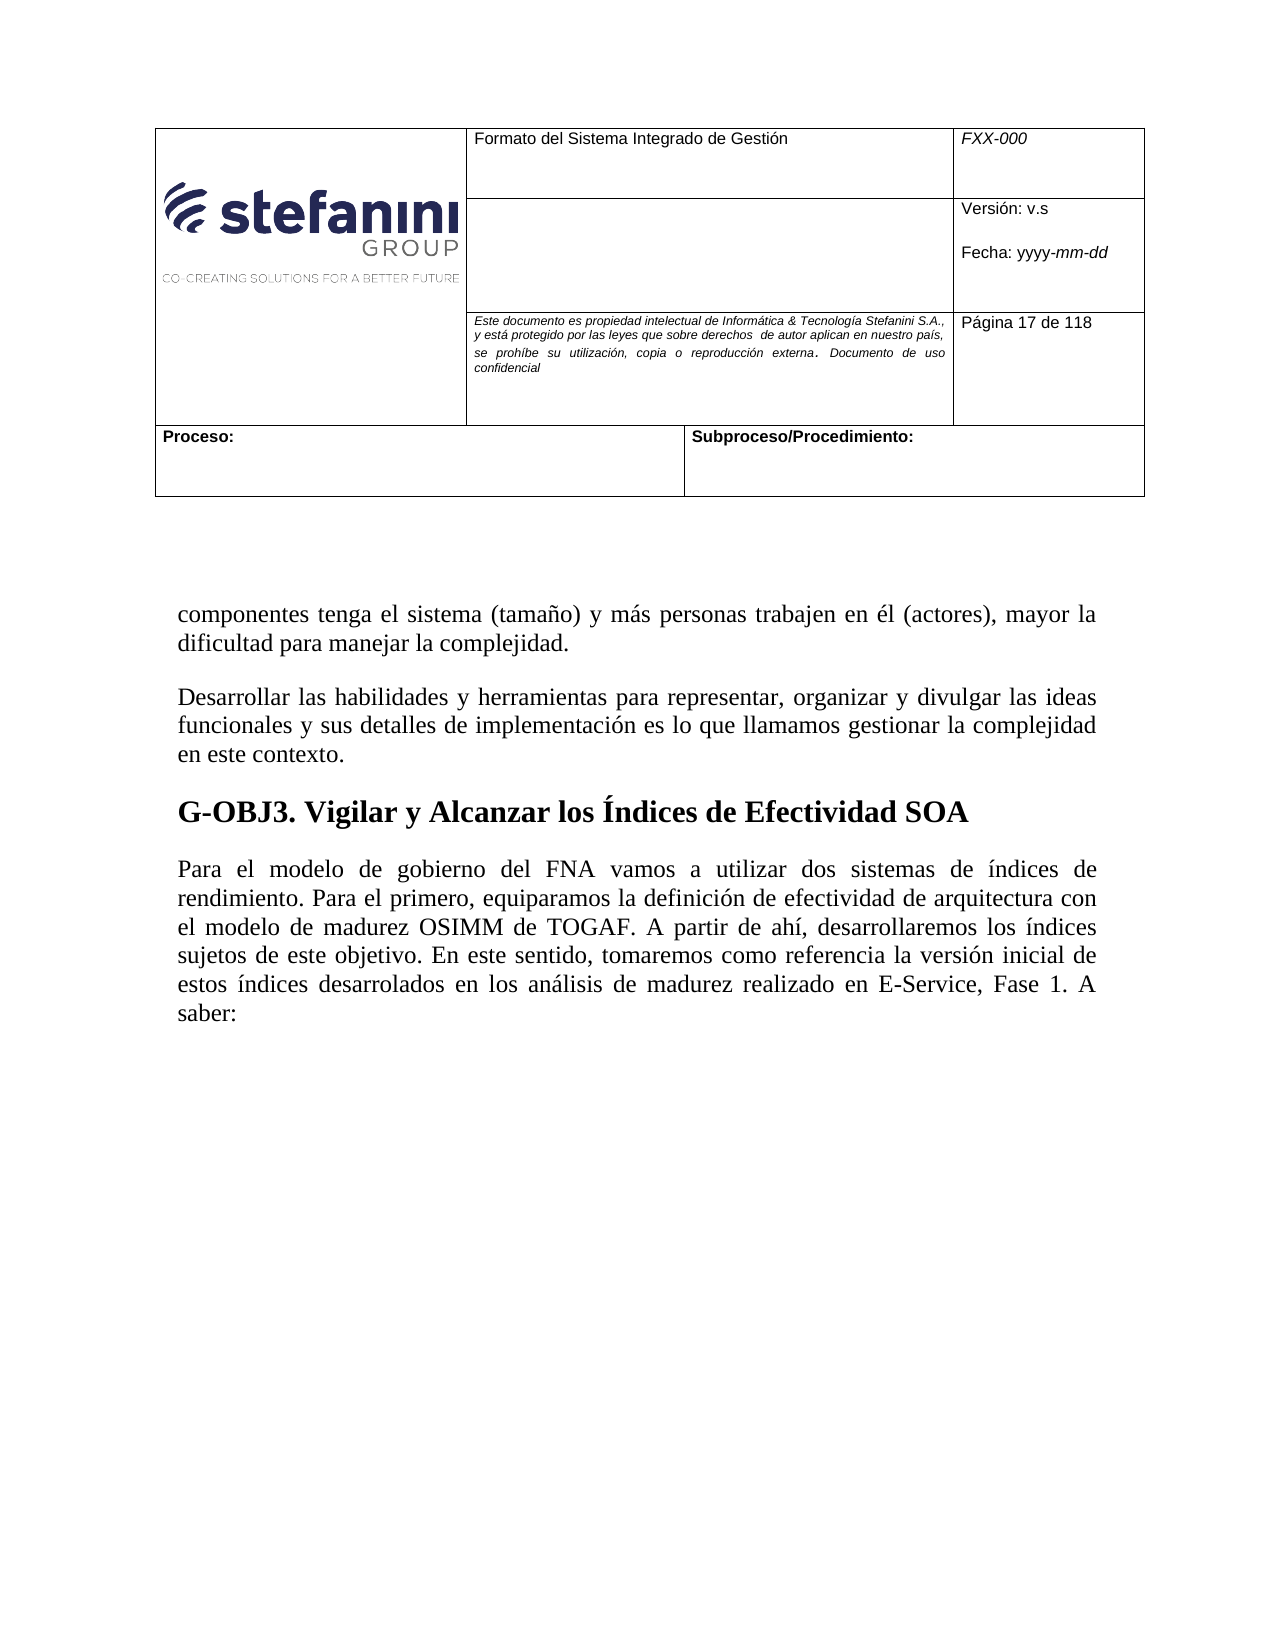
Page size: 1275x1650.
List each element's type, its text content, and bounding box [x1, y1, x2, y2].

picture [162, 182, 460, 286]
text Para el modelo de gobierno del FNA vamos a utilizar dos sistemas de índices de rendimiento. Para el primero, equiparamos la definición de efectividad de arquitectura con el modelo de madurez OSIMM de TOGAF. A partir de ahí, desarrollaremos los índices sujetos de este objetivo. En este sentido, tomaremos como referencia la versión inicial de estos índices desarrolados en los análisis de madurez realizado en E-Service, Fase 1. A saber: [177, 854, 1098, 1027]
text Desarrollar las habilidades y herramientas para representar, organizar y divulgar las ideas funcionales y sus detalles de implementación es lo que llamamos gestionar la complejidad en este contexto. [177, 682, 1098, 768]
subtitle G-OBJ3. Vigilar y Alcanzar los Índices de Efectividad SOA [177, 793, 1098, 829]
